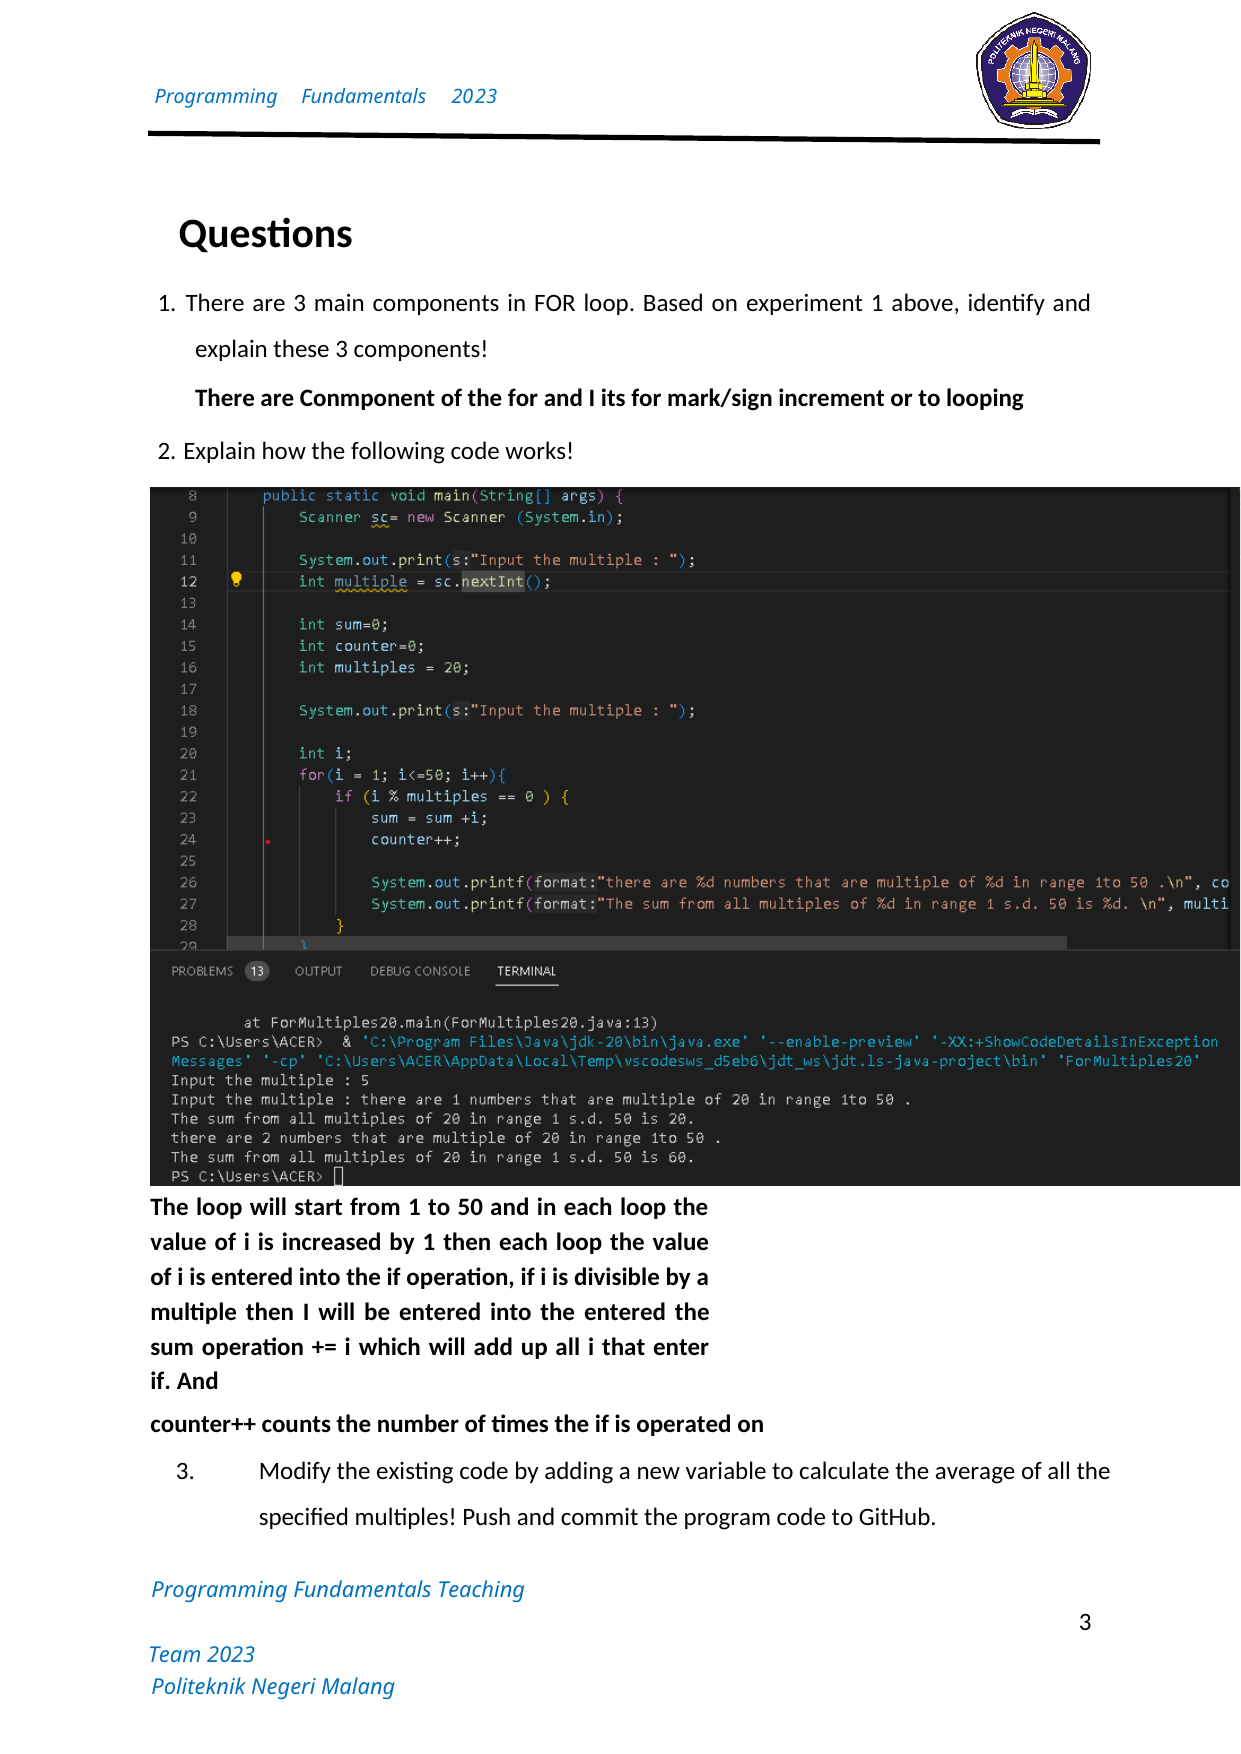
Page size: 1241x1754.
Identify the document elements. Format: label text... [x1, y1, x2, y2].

picture [187, 94, 192, 102]
text There are Conmponent of the for and I its for mark/sign increment or to looping 2. Explain how the following code works! [157, 382, 1046, 466]
list Modify the existing code by adding a new variable to calculate the average of all the specified multiples! Push and commit the program code to GitHub. [176, 1455, 1166, 1532]
text The loop will start from 1 to 50 and in each loop the value of i is increased by 1 then each loop the value of i is entered into the if operation, if i is divisible by a multiple then I will be entered into the entered the sum operation += i which will add up all i that enter if. And [150, 1191, 710, 1396]
picture [976, 12, 1091, 129]
text 1. There are 3 main components in FOR loop. Based on experiment 1 above, identify and explain these 3 components! [157, 288, 1092, 364]
text counter++ counts the number of times the if is operated on [150, 1408, 809, 1439]
picture [150, 487, 1241, 1186]
text Questions [150, 207, 1197, 258]
picture [269, 94, 274, 102]
picture [150, 78, 505, 108]
